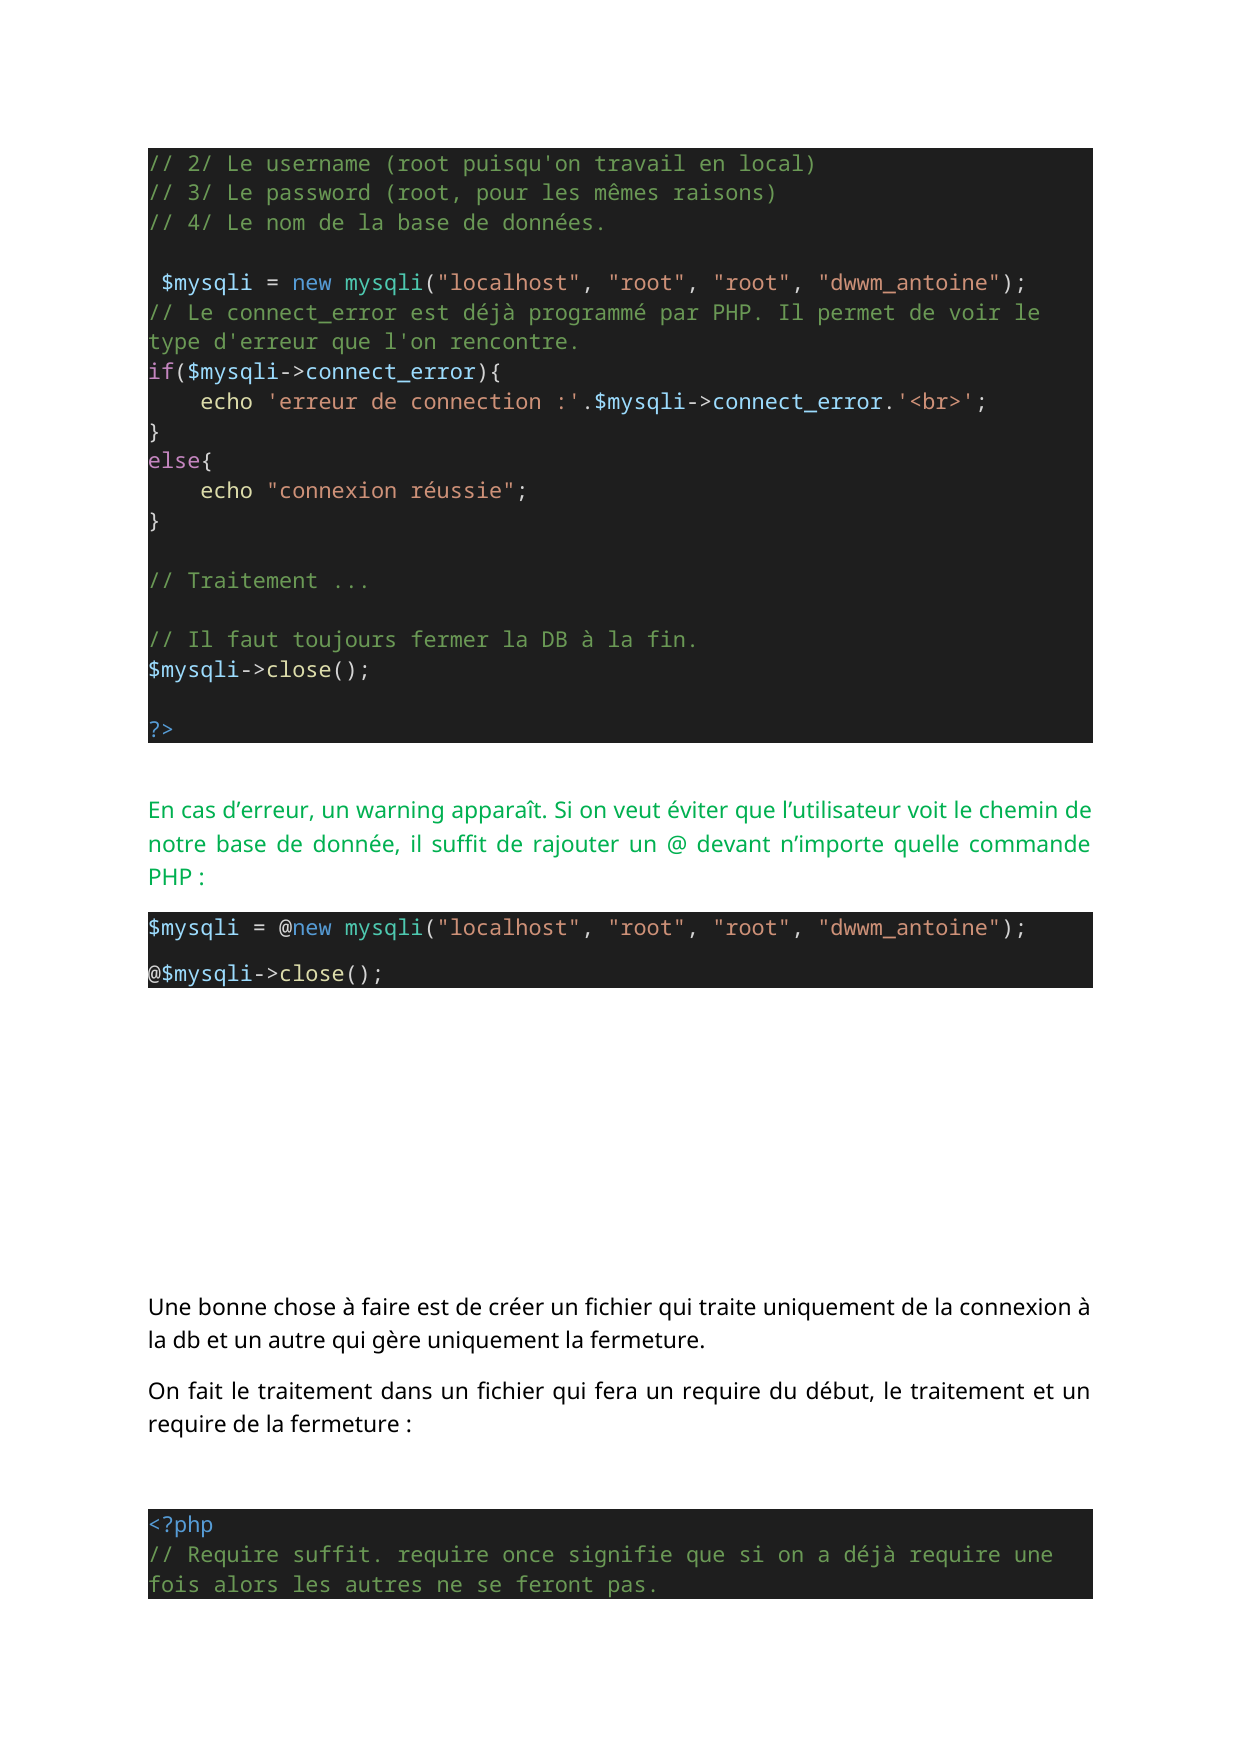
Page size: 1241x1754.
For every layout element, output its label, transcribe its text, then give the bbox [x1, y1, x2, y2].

text <?php [148, 1509, 1093, 1539]
text else{ [148, 446, 1093, 475]
text } [148, 505, 1093, 535]
text // Le connect_error est déjà programmé par PHP. Il permet de voir le type d'erreur que l'on rencontre. [148, 297, 1093, 356]
text @$mysqli->close(); [148, 958, 1093, 988]
text En cas d’erreur, un warning apparaît. Si on veut éviter que l’utilisateur voit le chemin de notre base de donnée, il suffit de rajouter un @ devant n’importe quelle commande PHP : [148, 794, 1093, 893]
text ?> [148, 714, 1093, 743]
text $mysqli = new mysqli("localhost", "root", "root", "dwwm_antoine"); [148, 267, 1093, 297]
text if($mysqli->connect_error){ [148, 356, 1093, 386]
text $mysqli = @new mysqli("localhost", "root", "root", "dwwm_antoine"); [148, 912, 1093, 942]
text // 3/ Le password (root, pour les mêmes raisons) [148, 177, 1093, 207]
text echo "connexion réussie"; [148, 475, 1093, 505]
text // Traitement ... [148, 565, 1093, 594]
text } [148, 416, 1093, 446]
text echo 'erreur de connection :'.$mysqli->connect_error.'<br>'; [148, 386, 1093, 416]
text // 2/ Le username (root puisqu'on travail en local) [148, 148, 1093, 177]
text Une bonne chose à faire est de créer un fichier qui traite uniquement de la connexion à la db et un autre qui gère uniquement la fermeture. [148, 1291, 1093, 1356]
text // 4/ Le nom de la base de données. [148, 207, 1093, 237]
text // Require suffit. require once signifie que si on a déjà require une fois alors les autres ne se feront pas. [148, 1539, 1093, 1599]
text On fait le traitement dans un fichier qui fera un require du début, le traitement et un require de la fermeture : [148, 1375, 1093, 1440]
text $mysqli->close(); [148, 654, 1093, 684]
text // Il faut toujours fermer la DB à la fin. [148, 624, 1093, 654]
